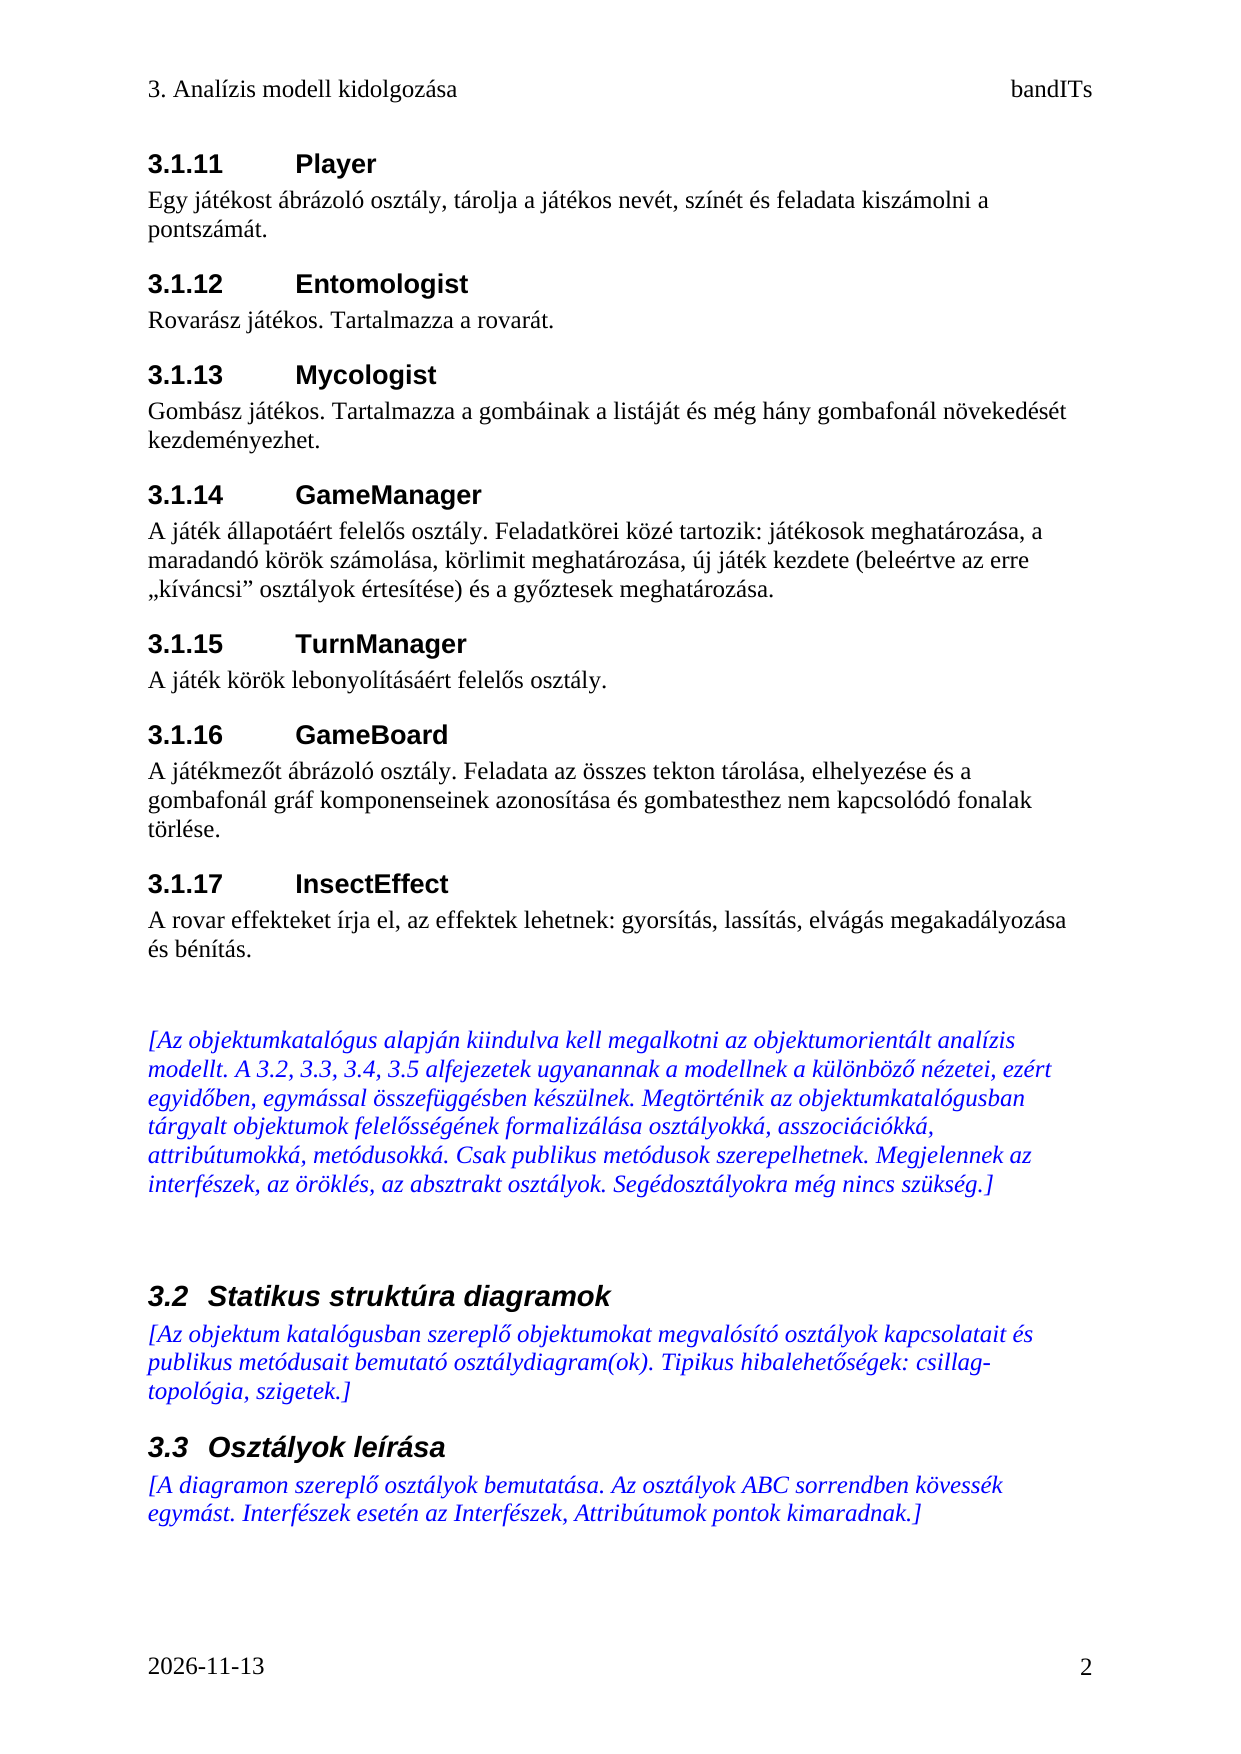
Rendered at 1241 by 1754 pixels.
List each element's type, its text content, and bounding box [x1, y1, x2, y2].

text A rovar effekteket írja el, az effektek lehetnek: gyorsítás, lassítás, elvágás megakadályozása és bénítás. [148, 905, 1093, 963]
text Egy játékost ábrázoló osztály, tárolja a játékos nevét, színét és feladata kiszámolni a pontszámát. [148, 185, 1093, 243]
subtitle Mycologist [148, 359, 1093, 390]
subtitle TurnManager [148, 628, 1093, 659]
subtitle Player [148, 148, 1093, 179]
subtitle Statikus struktúra diagramok [148, 1279, 1093, 1312]
text A játékmezőt ábrázoló osztály. Feladata az összes tekton tárolása, elhelyezése és a gombafonál gráf komponenseinek azonosítása és gombatesthez nem kapcsolódó fonalak törlése. [148, 756, 1093, 843]
subtitle GameBoard [148, 719, 1093, 750]
text [Az objektumkatalógus alapján kiindulva kell megalkotni az objektumorientált analízis modellt. A 3.2, 3.3, 3.4, 3.5 alfejezetek ugyanannak a modellnek a különböző nézetei, ezért egyidőben, egymással összefüggésben készülnek. Megtörténik az objektumkatalógusban tárgyalt objektumok felelősségének formalizálása osztályokká, asszociációkká, attribútumokká, metódusokká. Csak publikus metódusok szerepelhetnek. Megjelennek az interfészek, az öröklés, az absztrakt osztályok. Segédosztályokra még nincs szükség.] [148, 1025, 1093, 1198]
subtitle Entomologist [148, 268, 1093, 299]
text A játék állapotáért felelős osztály. Feladatkörei közé tartozik: játékosok meghatározása, a maradandó körök számolása, körlimit meghatározása, új játék kezdete (beleértve az erre „kíváncsi” osztályok értesítése) és a győztesek meghatározása. [148, 516, 1093, 603]
subtitle GameManager [148, 479, 1093, 510]
text [Az objektum katalógusban szereplő objektumokat megvalósító osztályok kapcsolatait és publikus metódusait bemutató osztálydiagram(ok). Tipikus hibalehetőségek: csillag-topológia, szigetek.] [148, 1319, 1093, 1405]
subtitle Osztályok leírása [148, 1430, 1093, 1463]
text Rovarász játékos. Tartalmazza a rovarát. [148, 305, 1093, 334]
text Gombász játékos. Tartalmazza a gombáinak a listáját és még hány gombafonál növekedését kezdeményezhet. [148, 396, 1093, 454]
text [A diagramon szereplő osztályok bemutatása. Az osztályok ABC sorrendben kövessék egymást. Interfészek esetén az Interfészek, Attribútumok pontok kimaradnak.] [148, 1470, 1093, 1527]
subtitle InsectEffect [148, 868, 1093, 899]
text A játék körök lebonyolításáért felelős osztály. [148, 665, 1093, 694]
